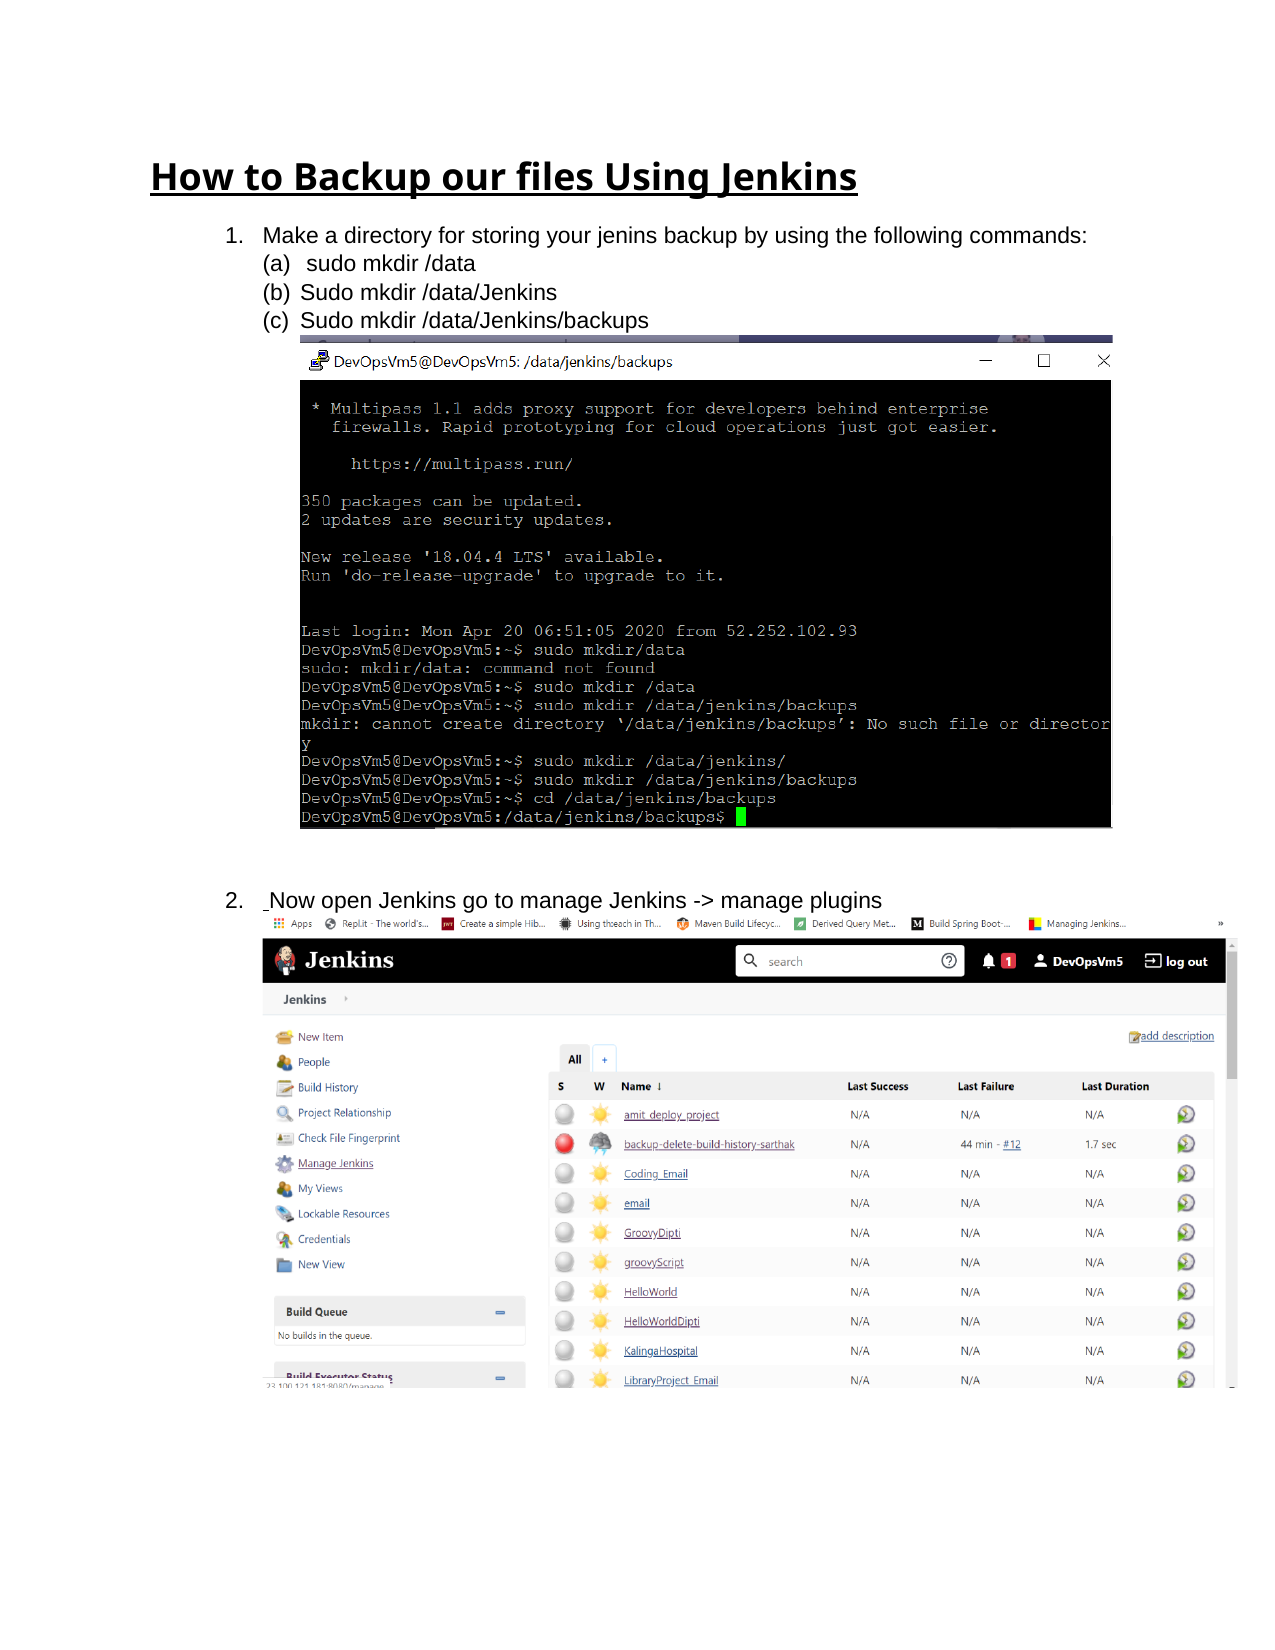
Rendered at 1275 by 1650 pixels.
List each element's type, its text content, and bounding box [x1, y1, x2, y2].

list Sudo mkdir /data/Jenkins [262, 279, 1125, 305]
list Sudo mkdir /data/Jenkins/backups [262, 307, 1125, 333]
text How to Backup our files Using Jenkins [150, 150, 1125, 201]
list Make a directory for storing your jenins backup by using the following commands: [225, 222, 1125, 248]
picture [262, 915, 1238, 1388]
list sudo mkdir /data [262, 250, 1125, 277]
picture [300, 335, 1113, 829]
